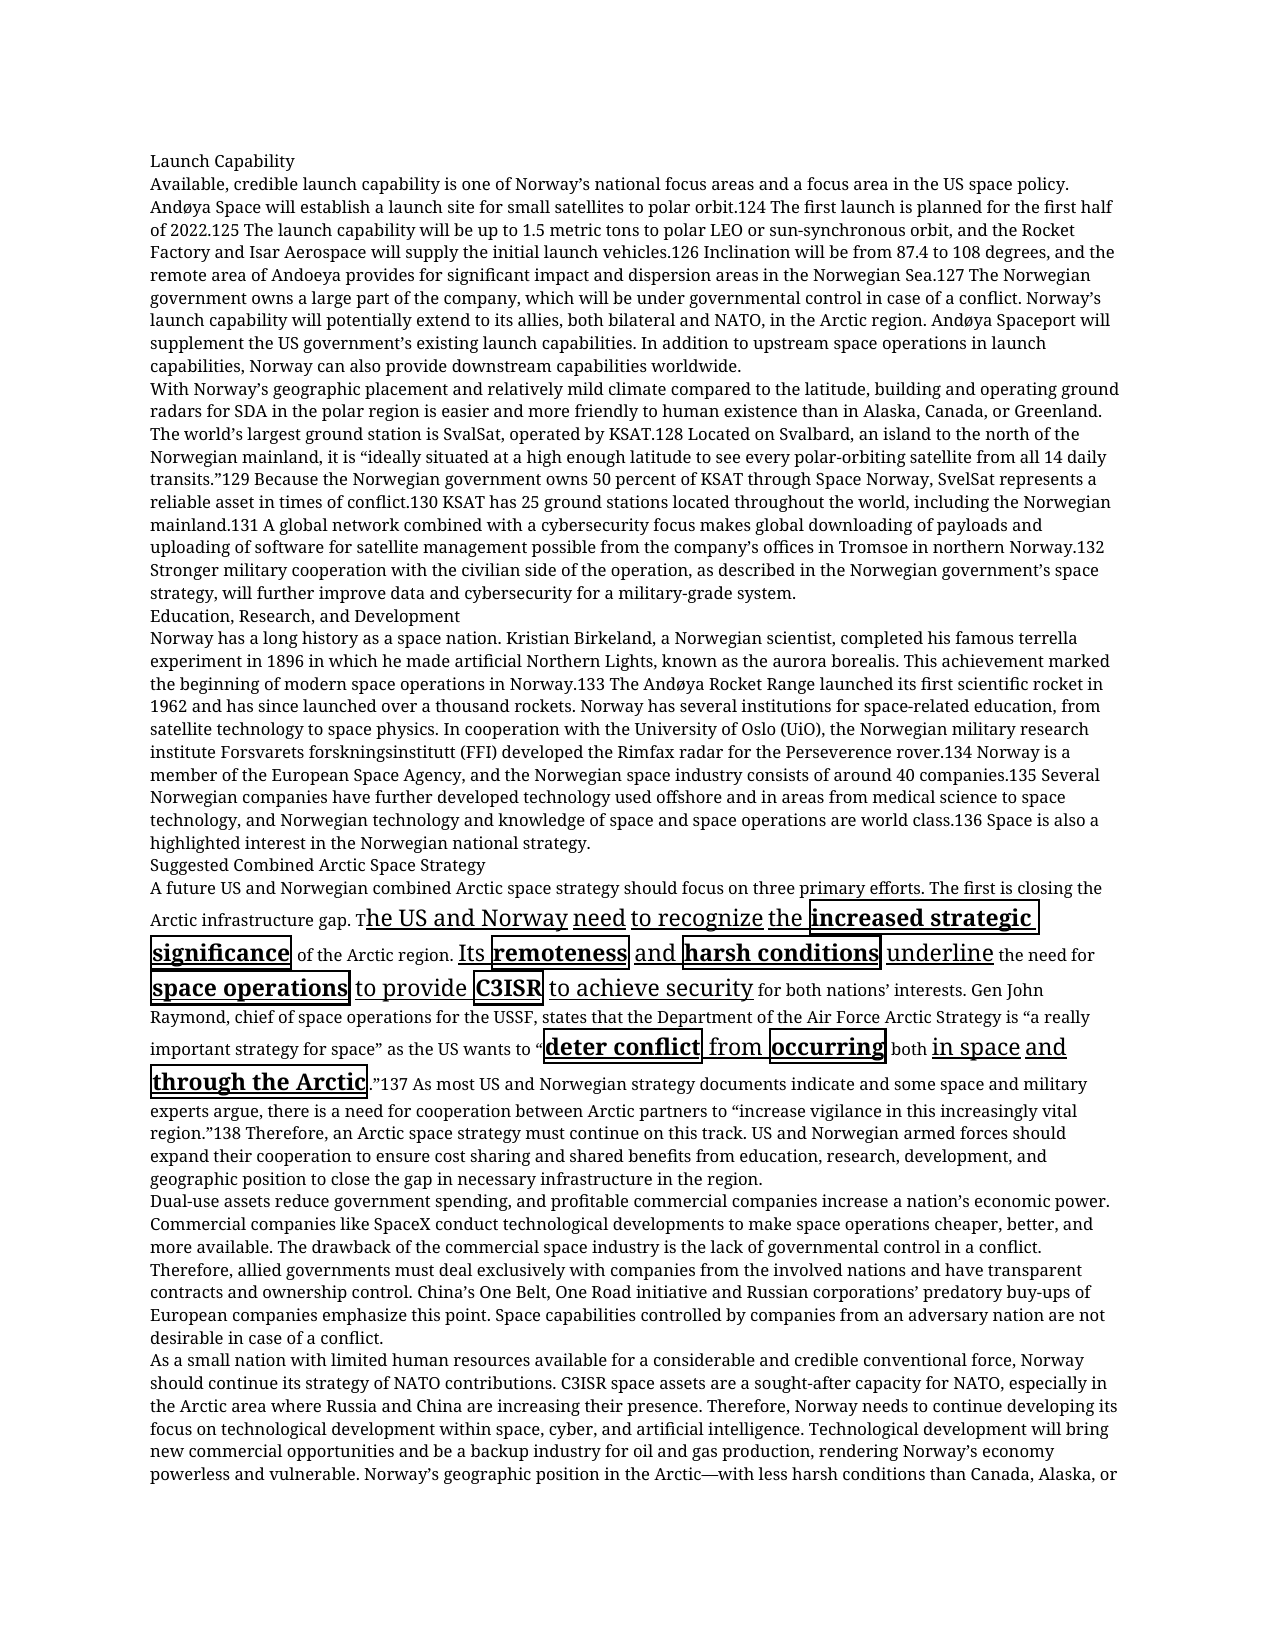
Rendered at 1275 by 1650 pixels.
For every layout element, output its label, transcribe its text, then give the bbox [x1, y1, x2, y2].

text Available, credible launch capability is one of Norway’s national focus areas and a focus area in the US space policy. Andøya Space will establish a launch site for small satellites to polar orbit.124 The first launch is planned for the first half of 2022.125 The launch capability will be up to 1.5 metric tons to polar LEO or sun-synchronous orbit, and the Rocket Factory and Isar Aerospace will supply the initial launch vehicles.126 Inclination will be from 87.4 to 108 degrees, and the remote area of Andoeya provides for significant impact and dispersion areas in the Norwegian Sea.127 The Norwegian government owns a large part of the company, which will be under governmental control in case of a conflict. Norway’s launch capability will potentially extend to its allies, both bilateral and NATO, in the Arctic region. Andøya Spaceport will supplement the US government’s existing launch capabilities. In addition to upstream space operations in launch capabilities, Norway can also provide downstream capabilities worldwide. [150, 173, 1125, 377]
text Education, Research, and Development [150, 604, 1125, 627]
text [150, 1349, 1125, 1485]
text Suggested Combined Arctic Space Strategy [150, 854, 1125, 877]
text Norway has a long history as a space nation. Kristian Birkeland, a Norwegian scientist, completed his famous terrella experiment in 1896 in which he made artificial Northern Lights, known as the aurora borealis. This achievement marked the beginning of modern space operations in Norway.133 The Andøya Rocket Range launched its first scientific rocket in 1962 and has since launched over a thousand rockets. Norway has several institutions for space-related education, from satellite technology to space physics. In cooperation with the University of Oslo (UiO), the Norwegian military research institute Forsvarets forskningsinstitutt (FFI) developed the Rimfax radar for the Perseverence rover.134 Norway is a member of the European Space Agency, and the Norwegian space industry consists of around 40 companies.135 Several Norwegian companies have further developed technology used offshore and in areas from medical science to space technology, and Norwegian technology and knowledge of space and space operations are world class.136 Space is also a highlighted interest in the Norwegian national strategy. [150, 627, 1125, 854]
text A future US and Norwegian combined Arctic space strategy should focus on three primary efforts. The first is closing the Arctic infrastructure gap. The US and Norway need to recognize the increased strategic significance of the Arctic region. Its remoteness and harsh conditions underline the need for space operations to provide C3ISR to achieve security for both nations’ interests. Gen John Raymond, chief of space operations for the USSF, states that the Department of the Air Force Arctic Strategy is “a really important strategy for space” as the US wants to “deter conflict from occurring both in space and through the Arctic.”137 As most US and Norwegian strategy documents indicate and some space and military experts argue, there is a need for cooperation between Arctic partners to “increase vigilance in this increasingly vital region.”138 Therefore, an Arctic space strategy must continue on this track. US and Norwegian armed forces should expand their cooperation to ensure cost sharing and shared benefits from education, research, development, and geographic position to close the gap in necessary infrastructure in the region. [150, 877, 1125, 1190]
text Launch Capability [150, 150, 1125, 173]
text Dual-use assets reduce government spending, and profitable commercial companies increase a nation’s economic power. Commercial companies like SpaceX conduct technological developments to make space operations cheaper, better, and more available. The drawback of the commercial space industry is the lack of governmental control in a conflict. Therefore, allied governments must deal exclusively with companies from the involved nations and have transparent contracts and ownership control. China’s One Belt, One Road initiative and Russian corporations’ predatory buy-ups of European companies emphasize this point. Space capabilities controlled by companies from an adversary nation are not desirable in case of a conflict. [150, 1190, 1125, 1349]
text With Norway’s geographic placement and relatively mild climate compared to the latitude, building and operating ground radars for SDA in the polar region is easier and more friendly to human existence than in Alaska, Canada, or Greenland. The world’s largest ground station is SvalSat, operated by KSAT.128 Located on Svalbard, an island to the north of the Norwegian mainland, it is “ideally situated at a high enough latitude to see every polar-orbiting satellite from all 14 daily transits.”129 Because the Norwegian government owns 50 percent of KSAT through Space Norway, SvelSat represents a reliable asset in times of conflict.130 KSAT has 25 ground stations located throughout the world, including the Norwegian mainland.131 A global network combined with a cybersecurity focus makes global downloading of payloads and uploading of software for satellite management possible from the company’s offices in Tromsoe in northern Norway.132 Stronger military cooperation with the civilian side of the operation, as described in the Norwegian government’s space strategy, will further improve data and cybersecurity for a military-grade system. [150, 377, 1125, 604]
